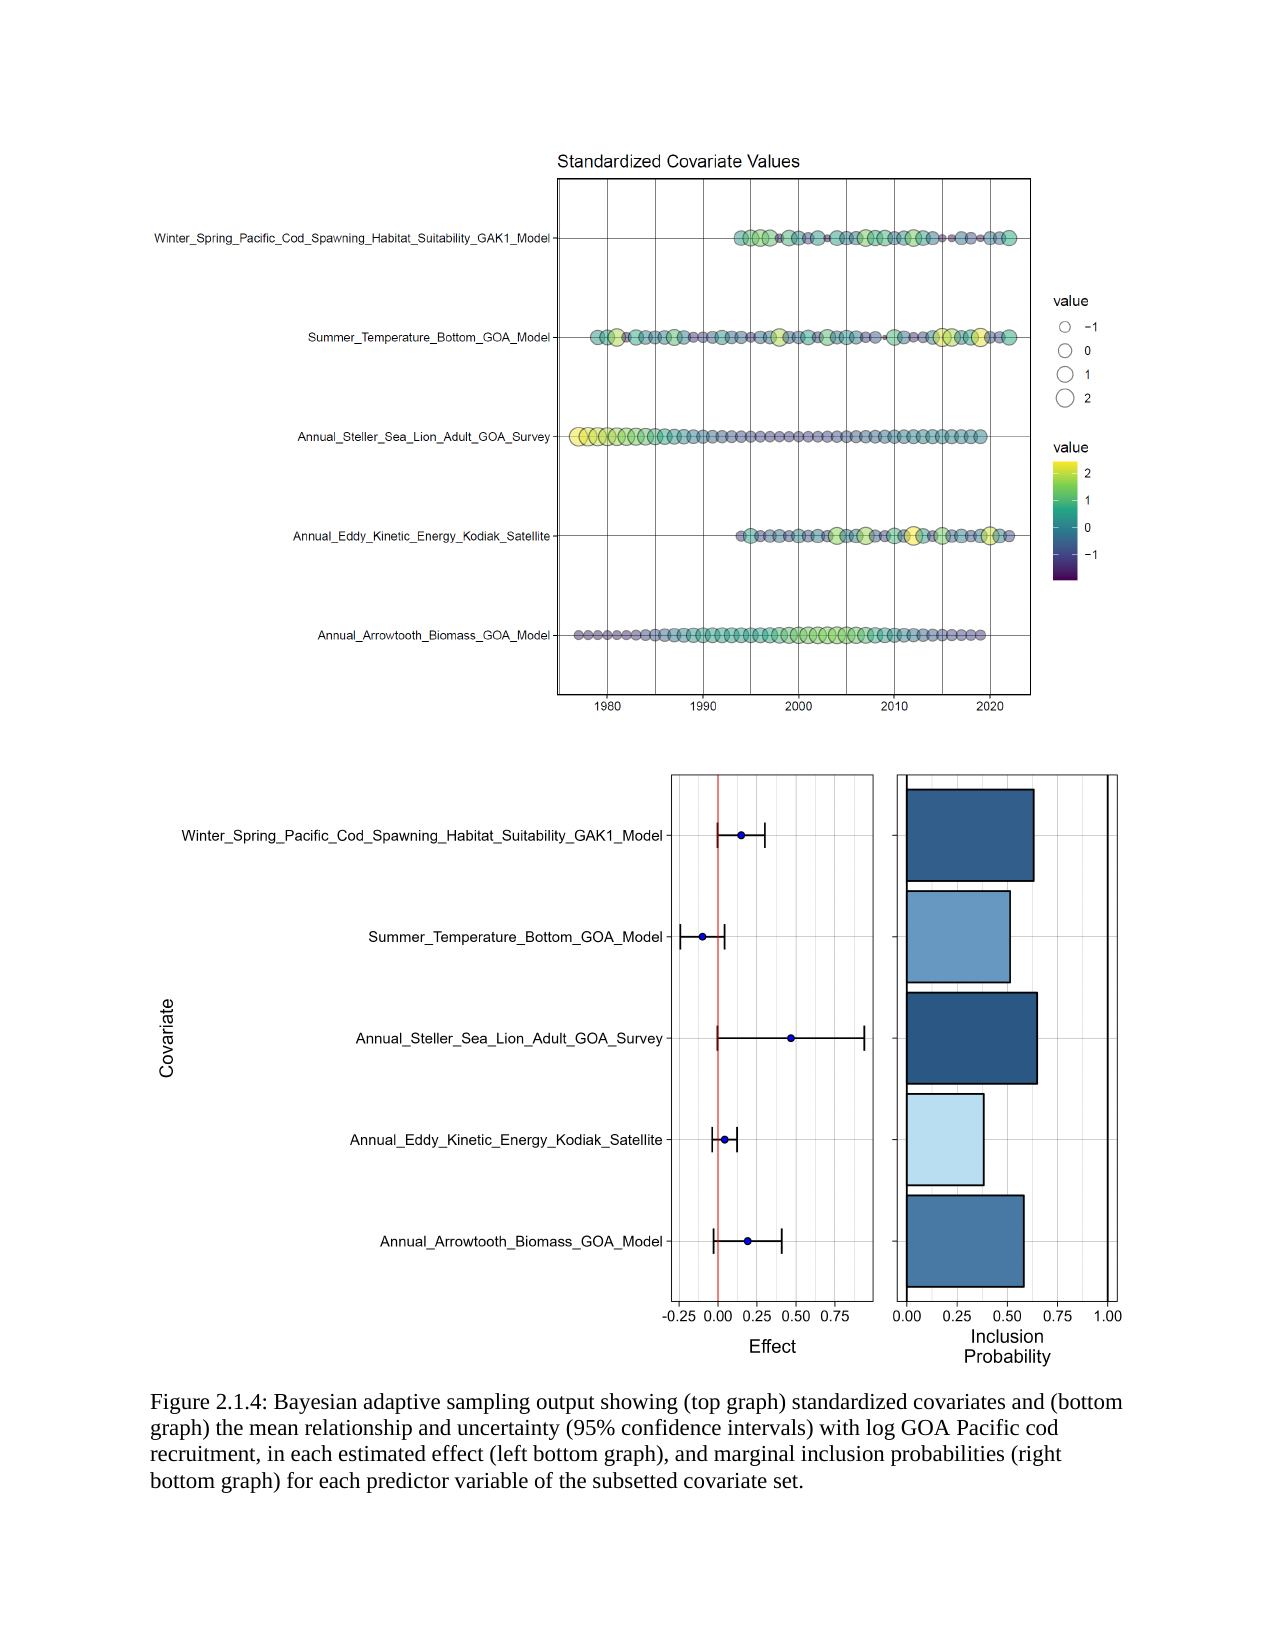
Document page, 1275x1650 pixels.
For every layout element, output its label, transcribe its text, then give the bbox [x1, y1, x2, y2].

picture [150, 765, 1127, 1376]
subtitle Figure 2.1.4: Bayesian adaptive sampling output showing (top graph) standardized covariates and (bottom graph) the mean relationship and uncertainty (95% confidence intervals) with log GOA Pacific cod recruitment, in each estimated effect (left bottom graph), and marginal inclusion probabilities (right bottom graph) for each predictor variable of the subsetted covariate set. [150, 1388, 1125, 1493]
picture [150, 150, 1105, 715]
